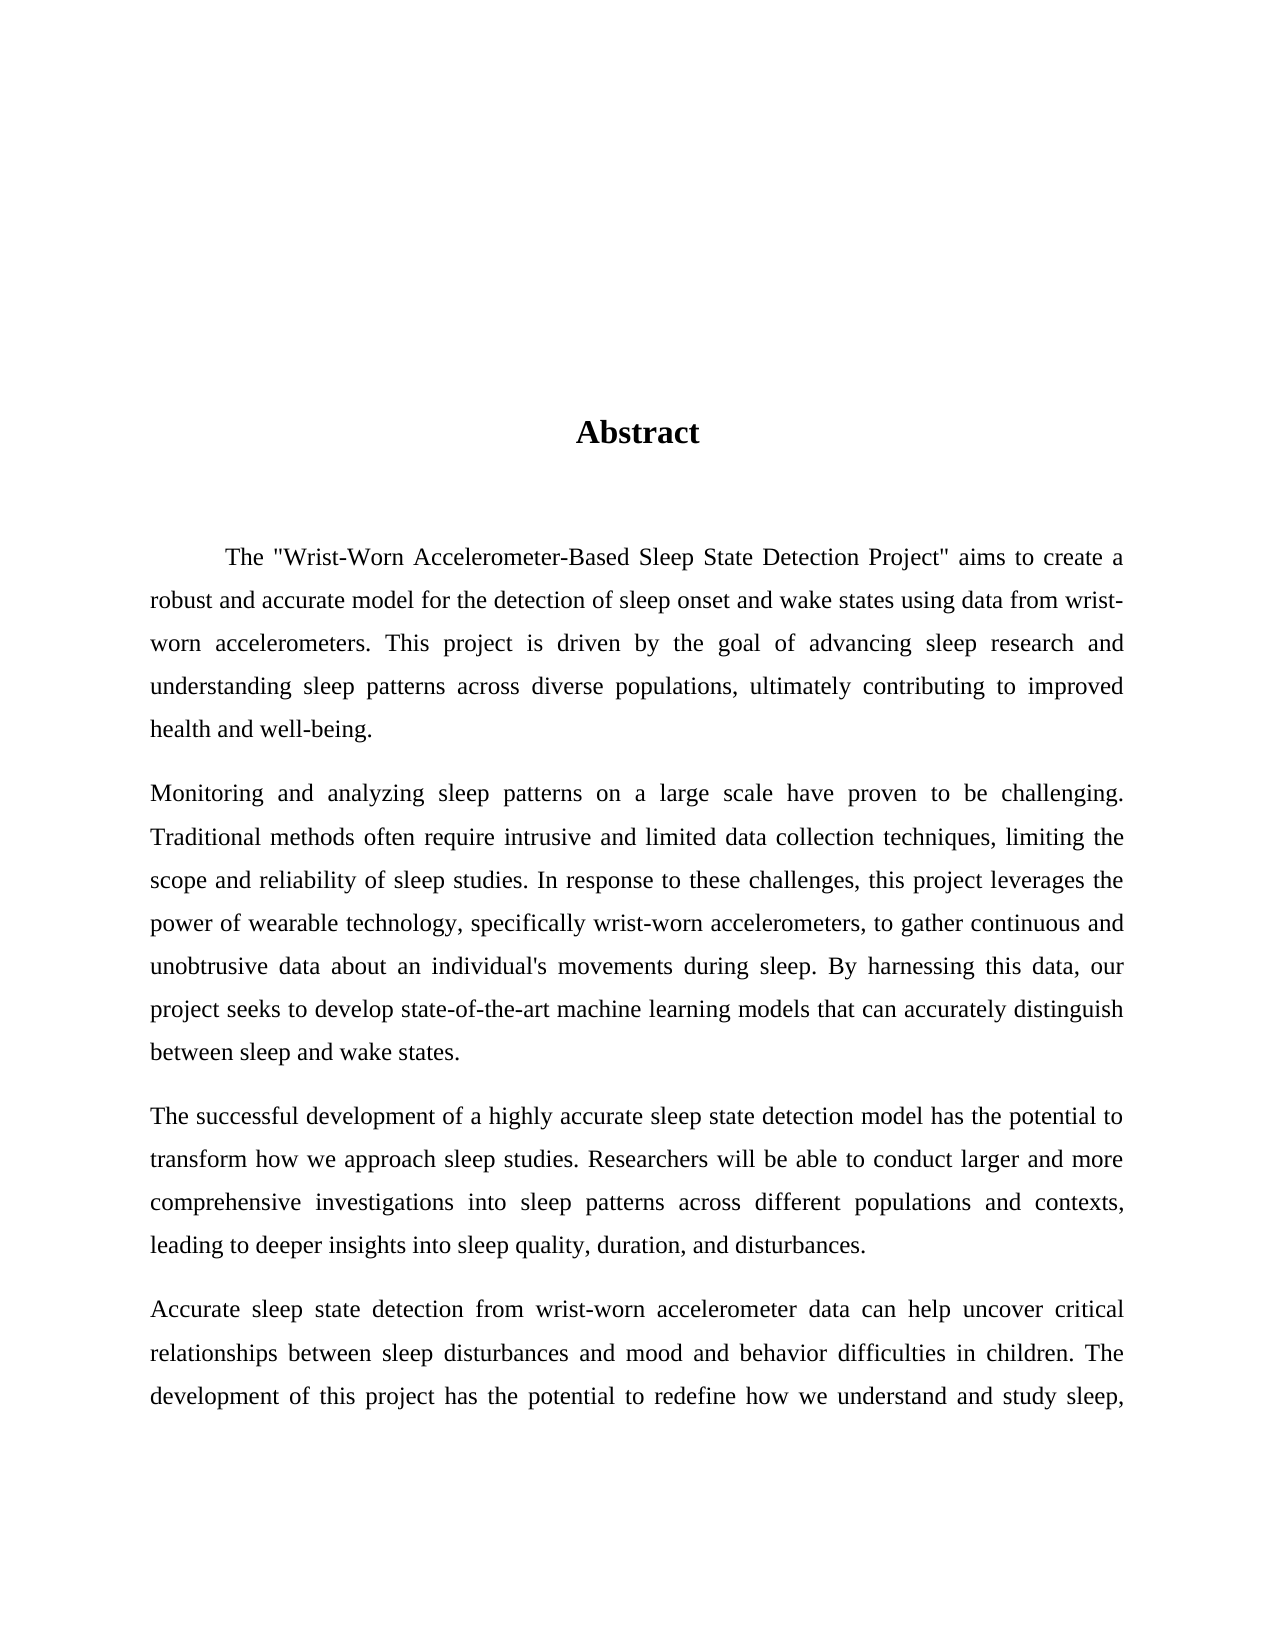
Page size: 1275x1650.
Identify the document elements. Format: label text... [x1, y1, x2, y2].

text Abstract [150, 412, 1125, 451]
text The "Wrist-Worn Accelerometer-Based Sleep State Detection Project" aims to create a robust and accurate model for the detection of sleep onset and wake states using data from wrist-worn accelerometers. This project is driven by the goal of advancing sleep research and understanding sleep patterns across diverse populations, ultimately contributing to improved health and well-being. [150, 542, 1125, 743]
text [150, 1294, 1125, 1409]
text Monitoring and analyzing sleep patterns on a large scale have proven to be challenging. Traditional methods often require intrusive and limited data collection techniques, limiting the scope and reliability of sleep studies. In response to these challenges, this project leverages the power of wearable technology, specifically wrist-worn accelerometers, to gather continuous and unobtrusive data about an individual's movements during sleep. By harnessing this data, our project seeks to develop state-of-the-art machine learning models that can accurately distinguish between sleep and wake states. [150, 778, 1125, 1066]
text The successful development of a highly accurate sleep state detection model has the potential to transform how we approach sleep studies. Researchers will be able to conduct larger and more comprehensive investigations into sleep patterns across different populations and contexts, leading to deeper insights into sleep quality, duration, and disturbances. [150, 1101, 1125, 1259]
